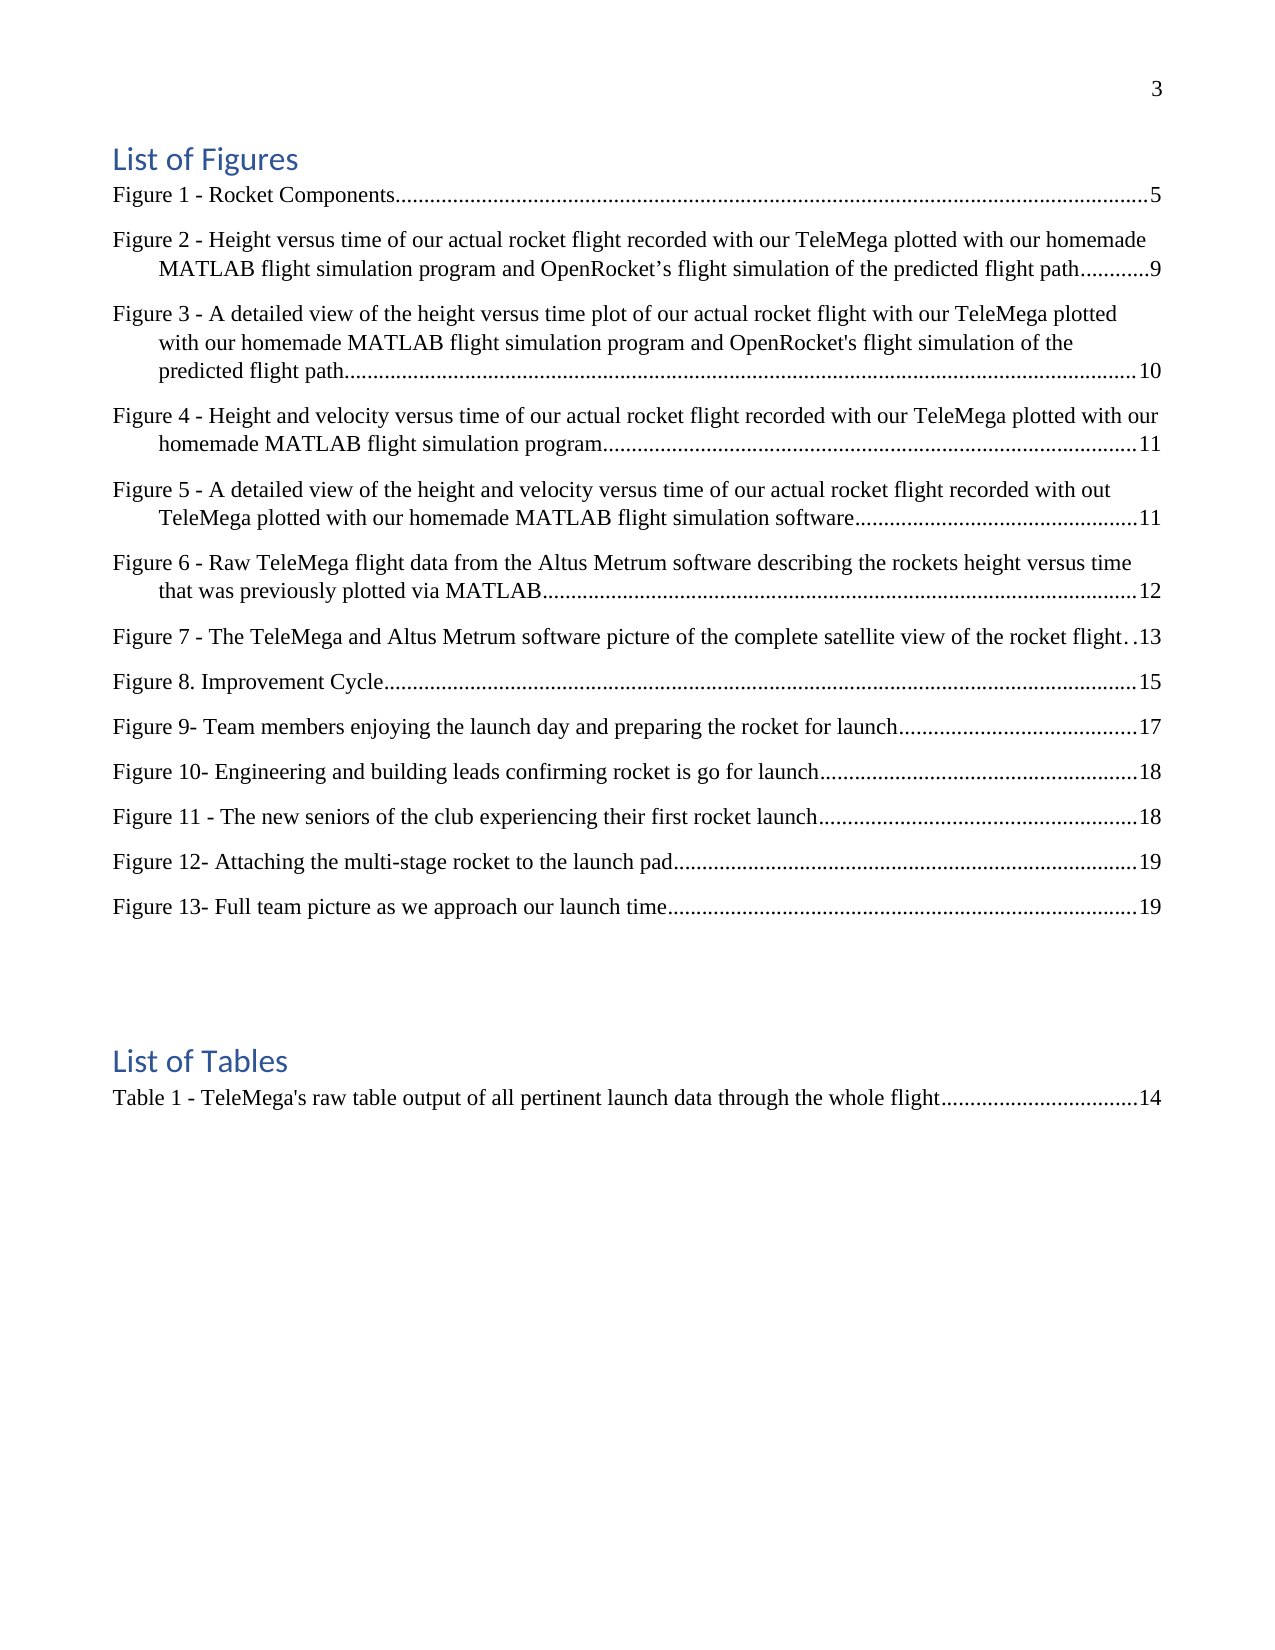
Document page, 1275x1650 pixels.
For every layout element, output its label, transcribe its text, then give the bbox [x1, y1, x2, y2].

text Figure 12- Attaching the multi-stage rocket to the launch pad 19 [112, 848, 1162, 874]
text Table 1 - TeleMega's raw table output of all pertinent launch data through the whole flight 14 [112, 1084, 1162, 1111]
text Figure 10- Engineering and building leads confirming rocket is go for launch 18 [112, 758, 1162, 784]
text Figure 11 - The new seniors of the club experiencing their first rocket launch 18 [112, 803, 1162, 829]
subtitle List of Figures [112, 137, 1162, 178]
subtitle List of Tables [112, 1041, 1162, 1081]
text Figure 6 - Raw TeleMega flight data from the Altus Metrum software describing the rockets height versus time that was previously plotted via MATLAB 12 [112, 549, 1162, 604]
text Figure 1 - Rocket Components 5 [112, 181, 1162, 208]
text Figure 7 - The TeleMega and Altus Metrum software picture of the complete satellite view of the rocket flight 13 [112, 623, 1162, 649]
text Figure 4 - Height and velocity versus time of our actual rocket flight recorded with our TeleMega plotted with our homemade MATLAB flight simulation program 11 [112, 402, 1162, 457]
text Figure 13- Full team picture as we approach our launch time 19 [112, 893, 1162, 920]
text Figure 5 - A detailed view of the height and velocity versus time of our actual rocket flight recorded with out TeleMega plotted with our homemade MATLAB flight simulation software 11 [112, 476, 1162, 530]
text Figure 9- Team members enjoying the launch day and preparing the rocket for launch 17 [112, 713, 1162, 739]
text Figure 3 - A detailed view of the height versus time plot of our actual rocket flight with our TeleMega plotted with our homemade MATLAB flight simulation program and OpenRocket's flight simulation of the predicted flight path 10 [112, 300, 1162, 383]
text Figure 2 - Height versus time of our actual rocket flight recorded with our TeleMega plotted with our homemade MATLAB flight simulation program and OpenRocket’s flight simulation of the predicted flight path 9 [112, 227, 1162, 281]
text Figure 8. Improvement Cycle 15 [112, 668, 1162, 694]
